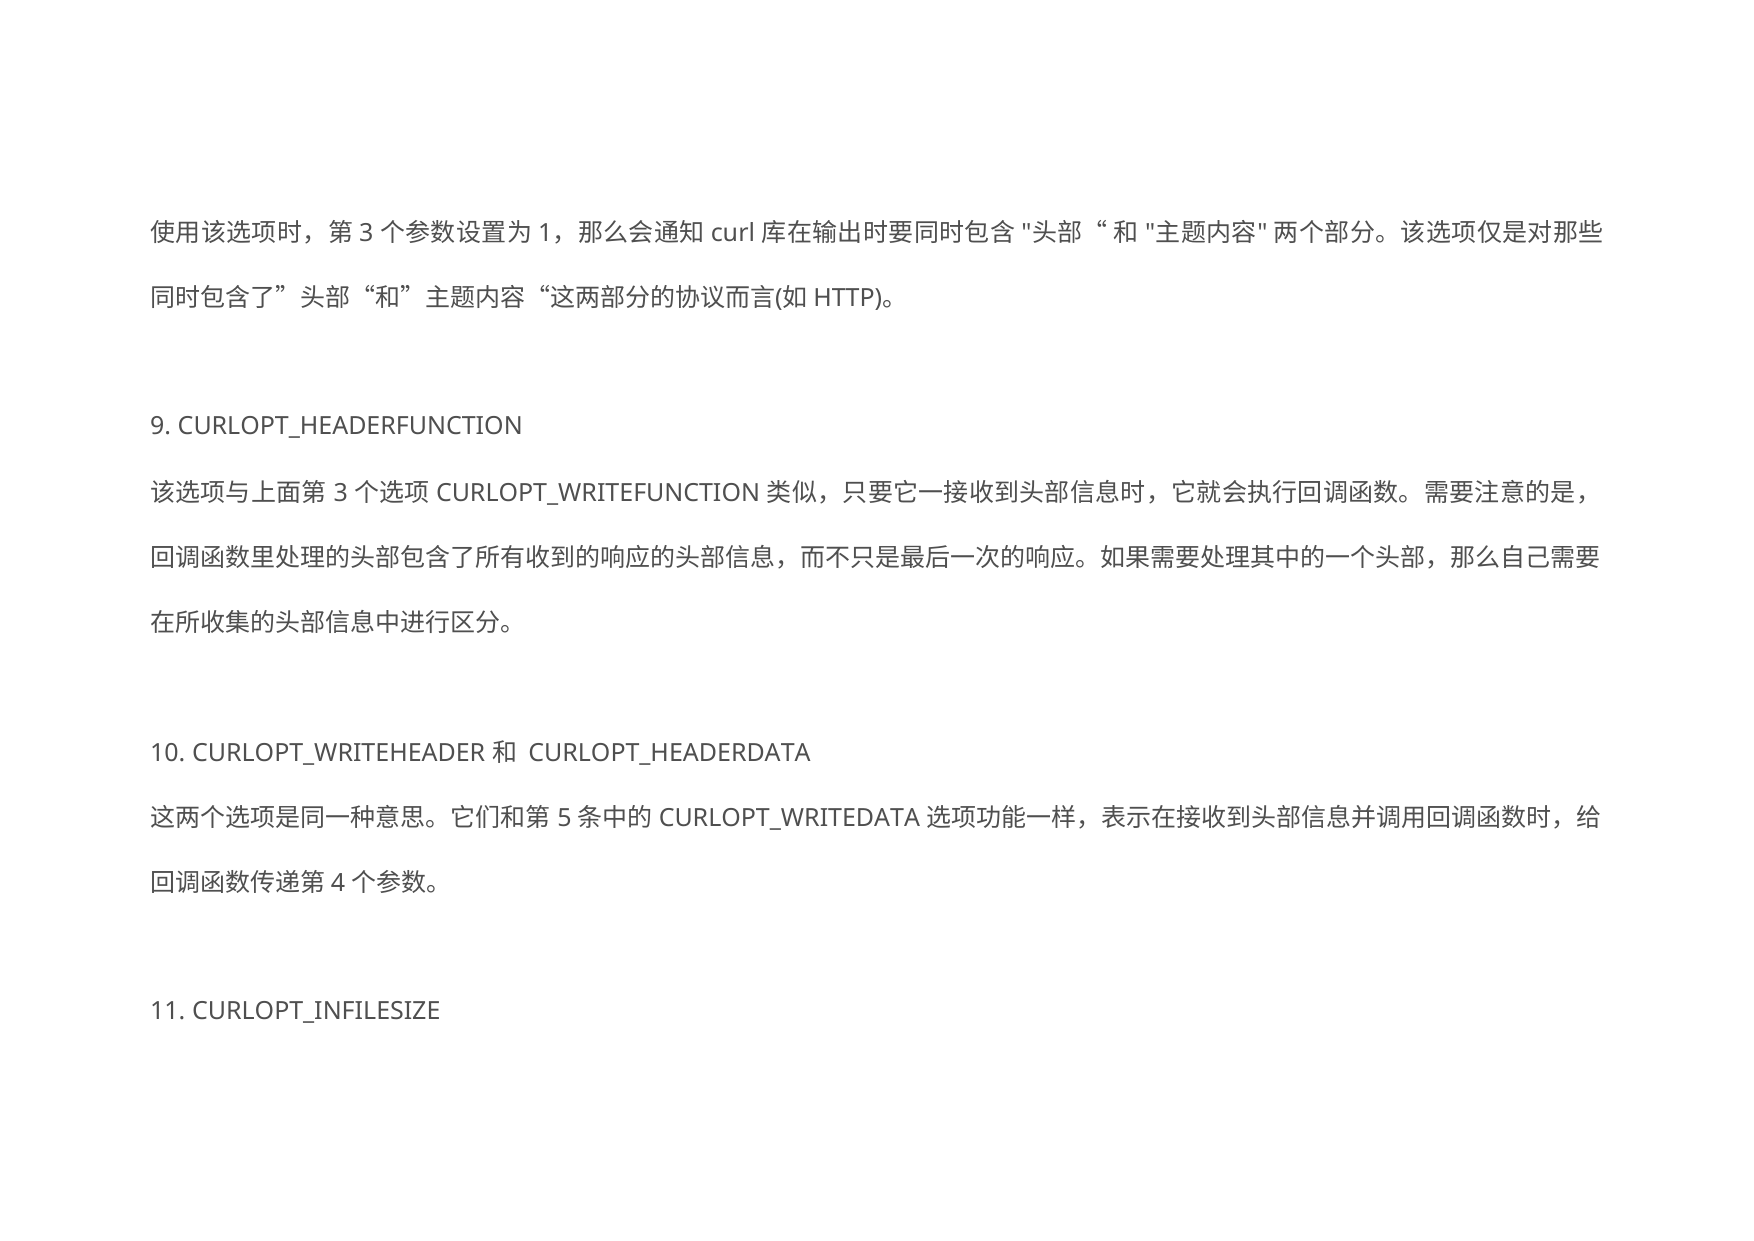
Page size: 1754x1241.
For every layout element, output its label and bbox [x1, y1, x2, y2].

text [150, 198, 1604, 1043]
